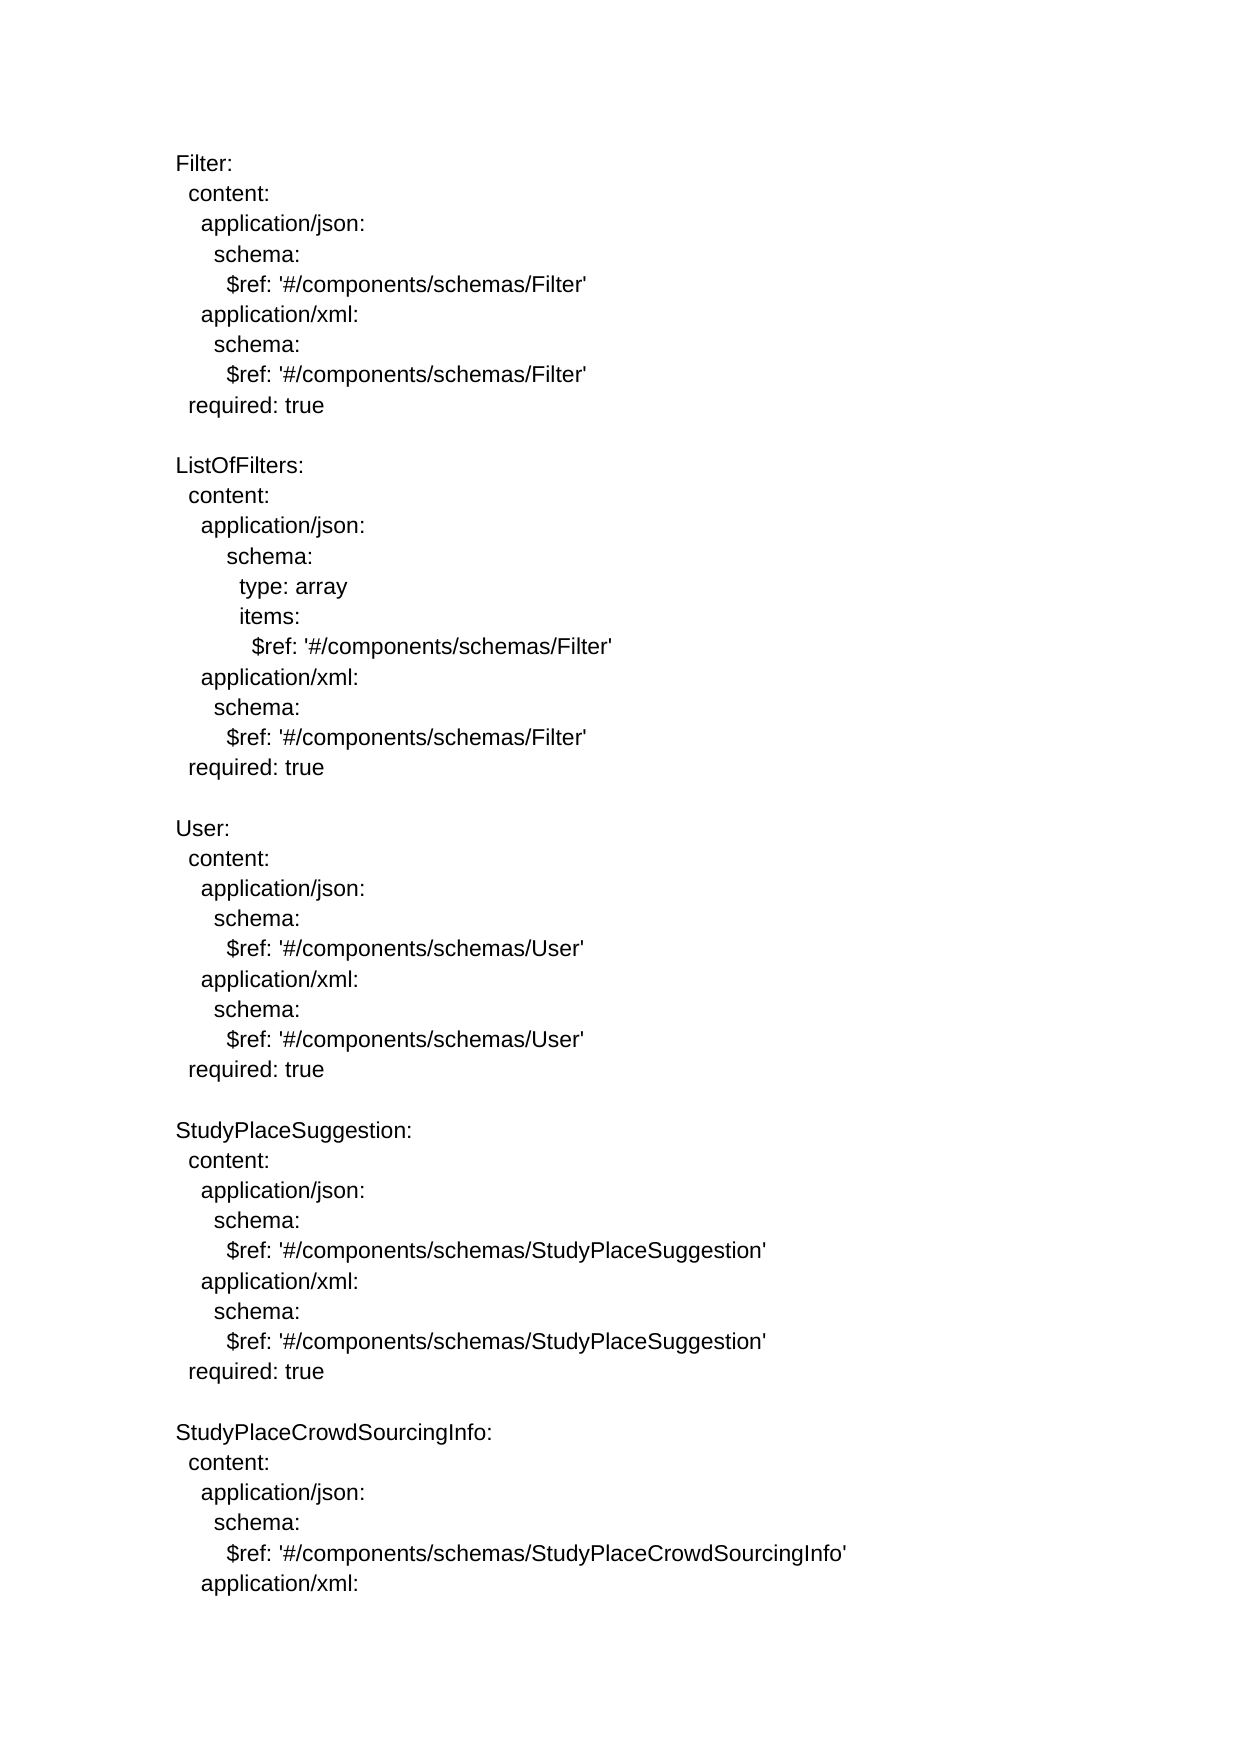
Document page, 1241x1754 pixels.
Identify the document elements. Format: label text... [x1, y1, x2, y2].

text items: [150, 603, 1090, 629]
text application/xml: [150, 663, 1090, 690]
text $ref: '#/components/schemas/StudyPlaceSuggestion' [150, 1237, 1090, 1264]
text content: [150, 1449, 1090, 1475]
text application/json: [150, 210, 1090, 237]
text $ref: '#/components/schemas/Filter' [150, 724, 1090, 750]
text content: [150, 1147, 1090, 1173]
text application/json: [150, 875, 1090, 901]
text required: true [150, 1056, 1090, 1083]
text application/xml: [150, 301, 1090, 327]
text $ref: '#/components/schemas/StudyPlaceSuggestion' [150, 1328, 1090, 1354]
text schema: [150, 543, 1090, 569]
text application/json: [150, 1177, 1090, 1203]
text application/xml: [150, 966, 1090, 992]
text required: true [150, 754, 1090, 781]
text $ref: '#/components/schemas/Filter' [150, 271, 1090, 297]
text schema: [150, 1298, 1090, 1324]
text StudyPlaceCrowdSourcingInfo: [150, 1419, 1090, 1445]
text schema: [150, 241, 1090, 267]
text application/json: [150, 512, 1090, 539]
text content: [150, 845, 1090, 871]
text type: array [150, 573, 1090, 599]
text content: [150, 180, 1090, 207]
text schema: [150, 694, 1090, 720]
text required: true [150, 1358, 1090, 1385]
text $ref: '#/components/schemas/Filter' [150, 633, 1090, 660]
text application/xml: [150, 1570, 1090, 1596]
text User: [150, 814, 1090, 841]
text schema: [150, 1207, 1090, 1234]
text required: true [150, 392, 1090, 418]
text schema: [150, 331, 1090, 358]
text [150, 1539, 1090, 1566]
text $ref: '#/components/schemas/User' [150, 1026, 1090, 1052]
text ListOfFilters: [150, 452, 1090, 478]
text $ref: '#/components/schemas/Filter' [150, 361, 1090, 388]
text application/json: [150, 1479, 1090, 1506]
text Filter: [150, 150, 1090, 176]
text schema: [150, 905, 1090, 932]
text StudyPlaceSuggestion: [150, 1117, 1090, 1143]
text content: [150, 482, 1090, 509]
text schema: [150, 1509, 1090, 1536]
text schema: [150, 996, 1090, 1022]
text application/xml: [150, 1268, 1090, 1294]
text $ref: '#/components/schemas/User' [150, 935, 1090, 962]
